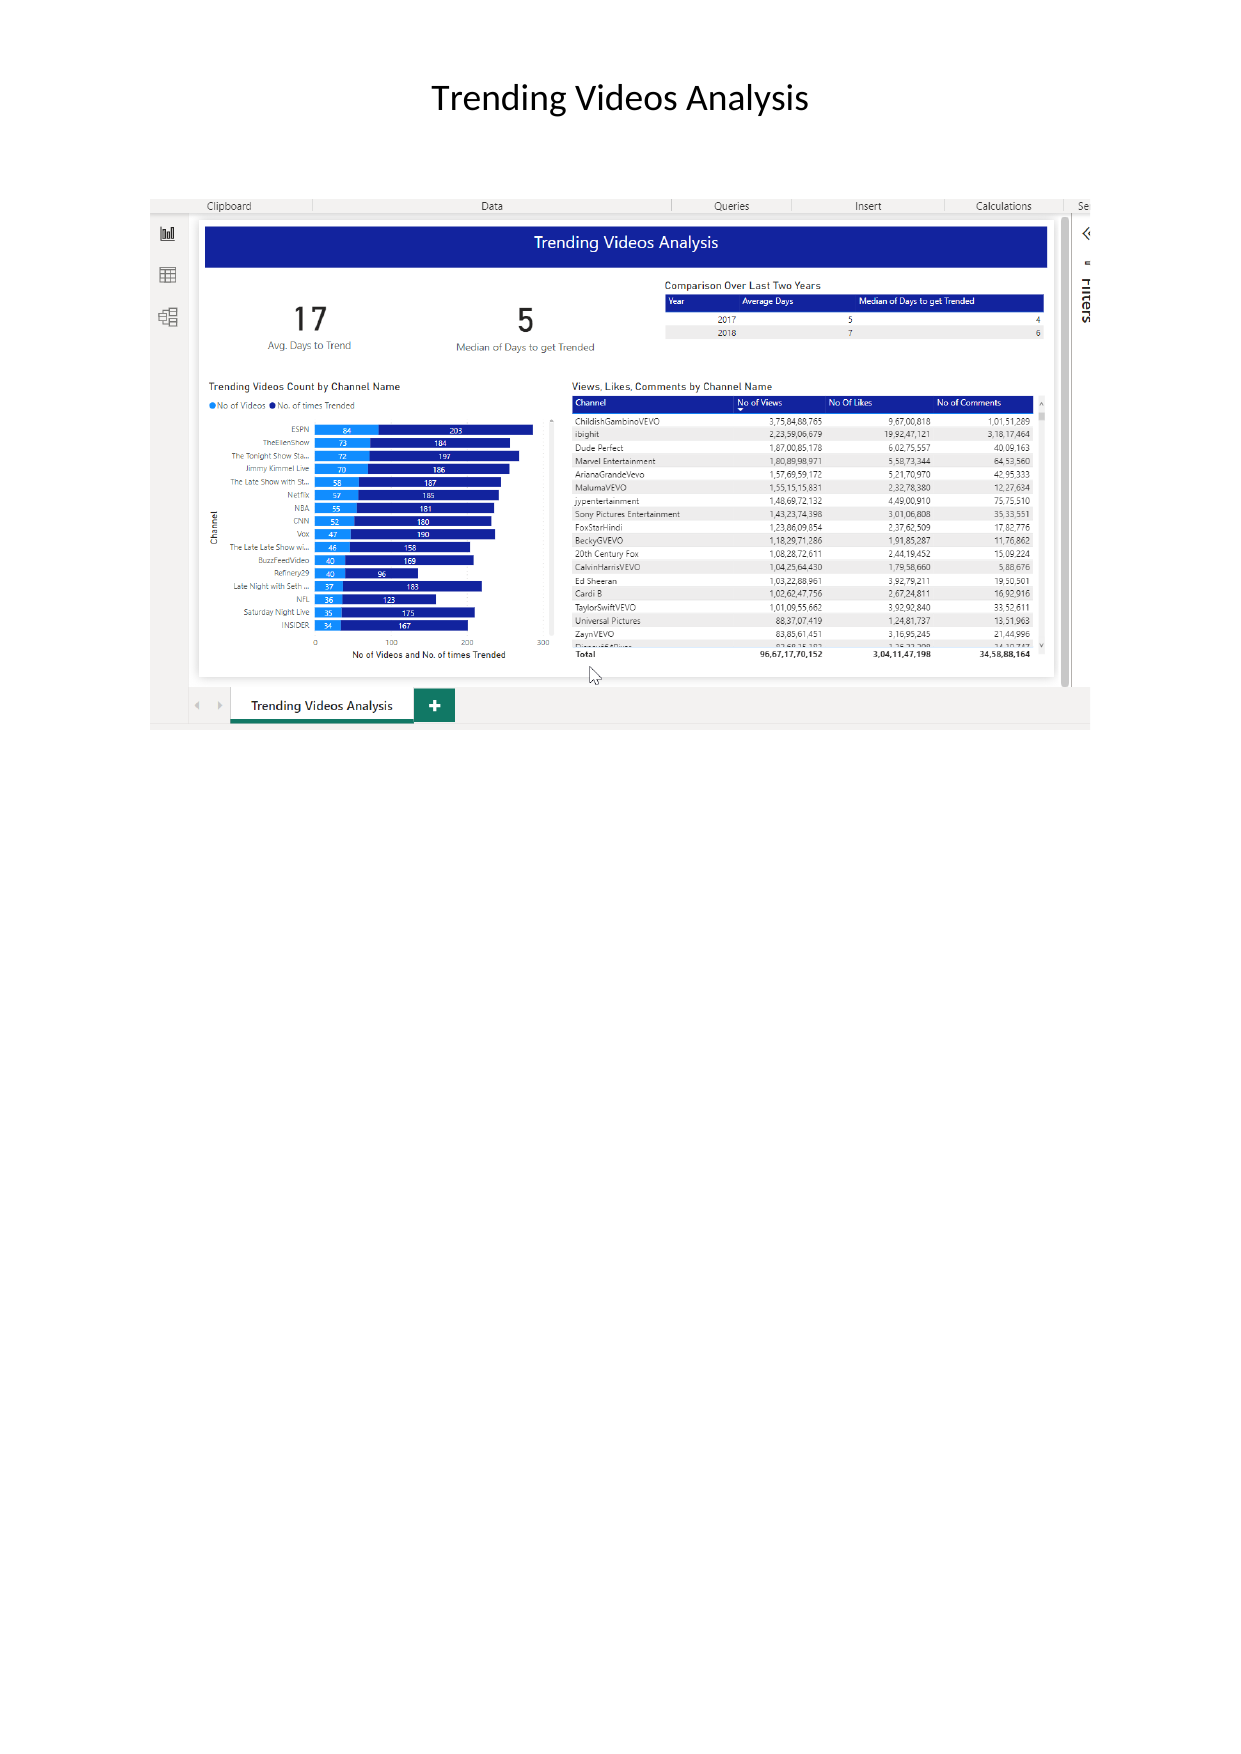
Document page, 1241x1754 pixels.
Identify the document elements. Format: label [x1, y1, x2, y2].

picture [150, 199, 1091, 730]
